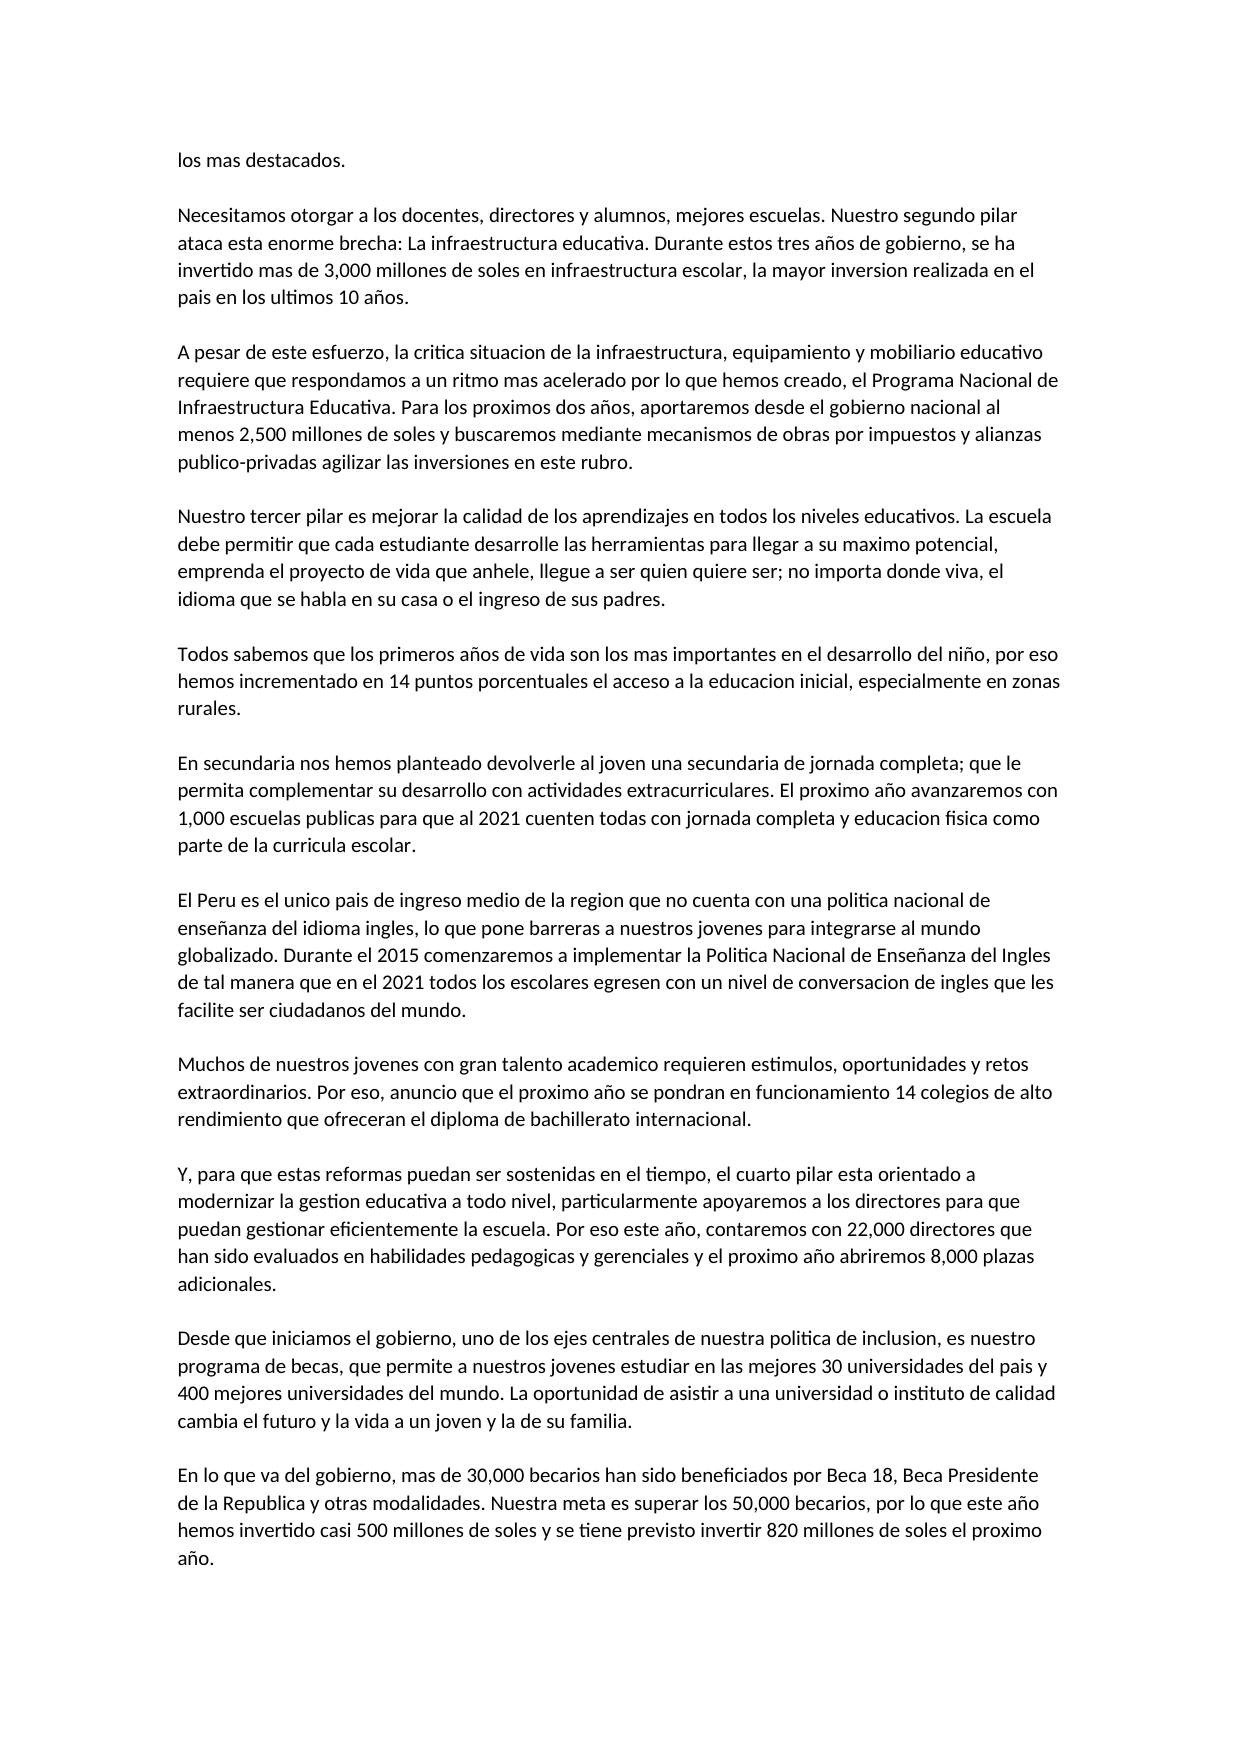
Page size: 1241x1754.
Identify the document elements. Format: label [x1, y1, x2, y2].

text [177, 148, 1063, 1598]
